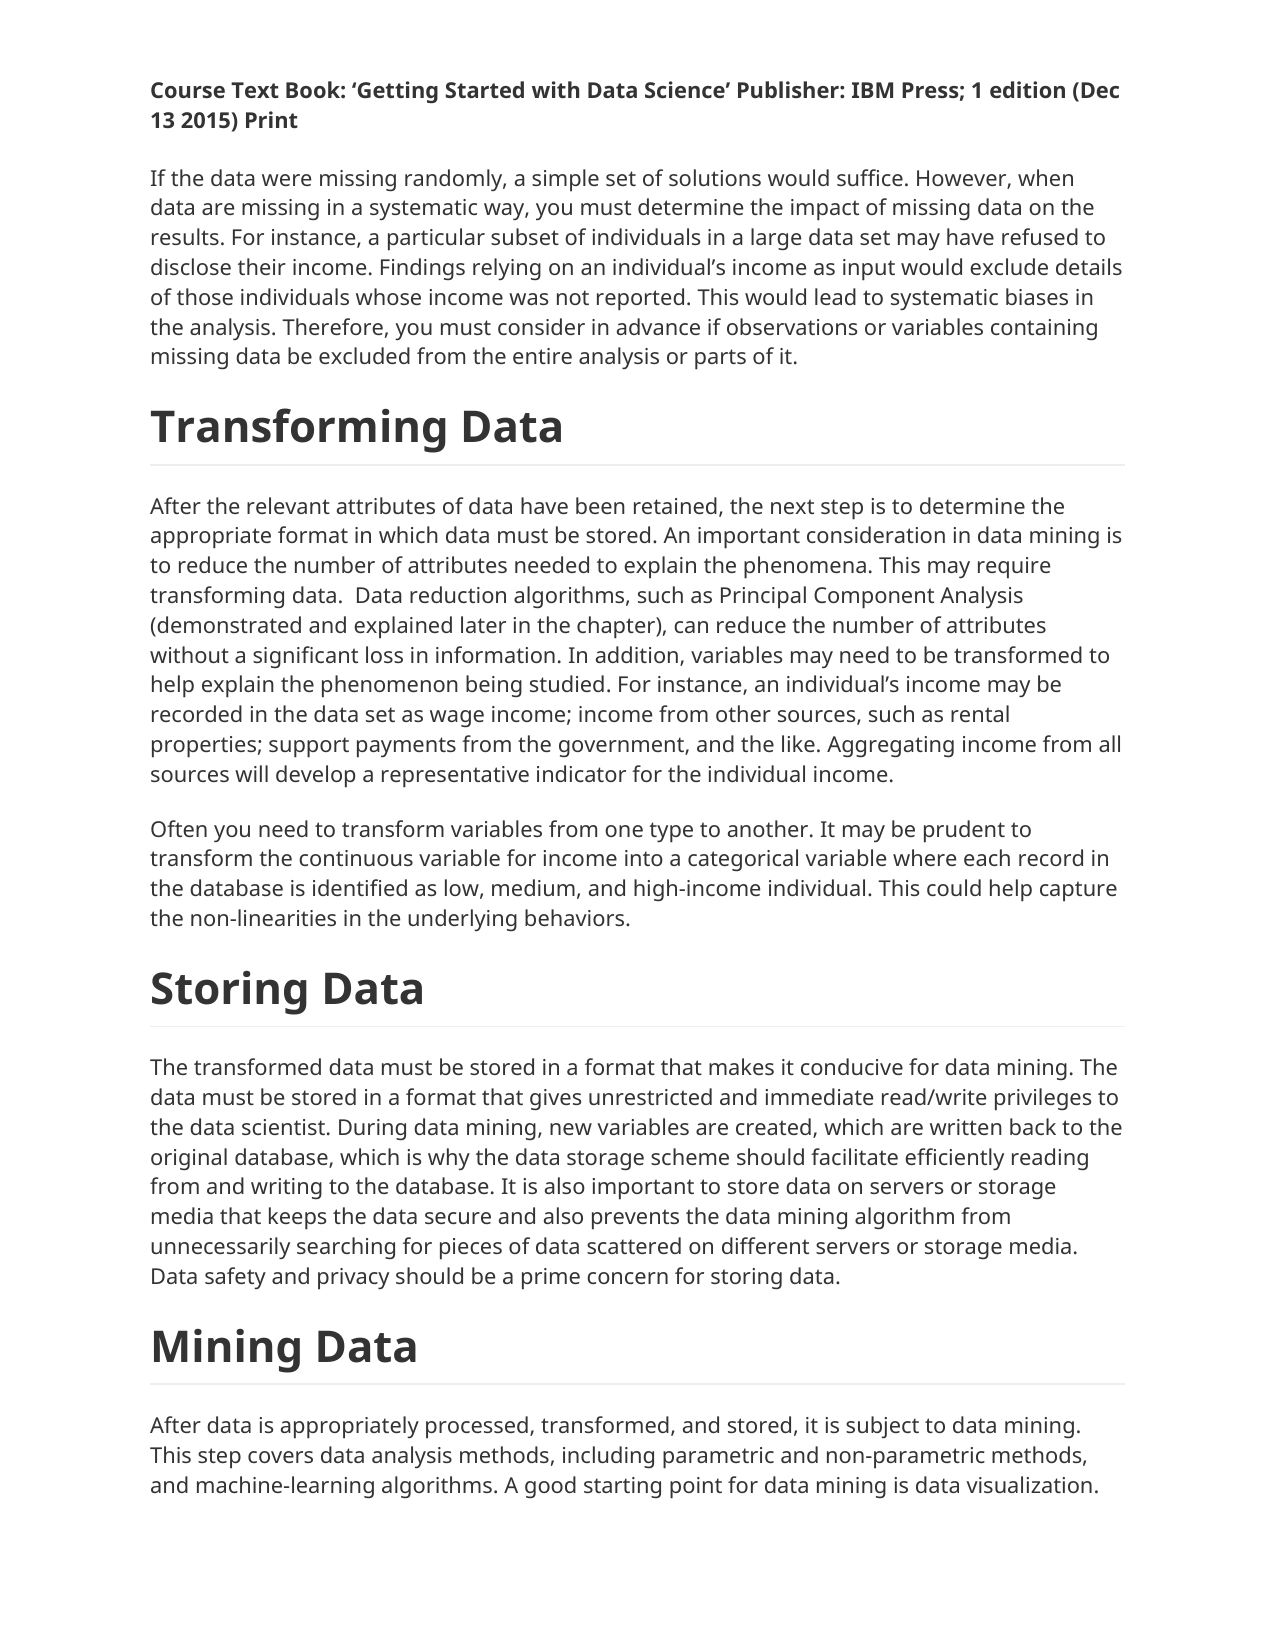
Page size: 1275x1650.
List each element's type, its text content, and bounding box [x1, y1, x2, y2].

text The transformed data must be stored in a format that makes it conducive for data mining. The data must be stored in a format that gives unrestricted and immediate read/write privileges to the data scientist. During data mining, new variables are created, which are written back to the original database, which is why the data storage scheme should facilitate efficiently reading from and writing to the database. It is also important to store data on servers or storage media that keeps the data secure and also prevents the data mining algorithm from unnecessarily searching for pieces of data scattered on different servers or storage media. Data safety and privacy should be a prime concern for storing data. [150, 1052, 1125, 1291]
subtitle Storing Data [150, 958, 1125, 1026]
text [150, 1410, 1125, 1499]
text If the data were missing randomly, a simple set of solutions would suffice. However, when data are missing in a systematic way, you must determine the impact of missing data on the results. For instance, a particular subset of individuals in a large data set may have refused to disclose their income. Findings relying on an individual’s income as input would exclude details of those individuals whose income was not reported. This would lead to systematic biases in the analysis. Therefore, you must consider in advance if observations or variables containing missing data be excluded from the entire analysis or parts of it. [150, 163, 1125, 371]
subtitle Transforming Data [150, 396, 1125, 464]
subtitle Mining Data [150, 1316, 1125, 1383]
text After the relevant attributes of data have been retained, the next step is to determine the appropriate format in which data must be stored. An important consideration in data mining is to reduce the number of attributes needed to explain the phenomena. This may require transforming data. Data reduction algorithms, such as Principal Component Analysis (demonstrated and explained later in the chapter), can reduce the number of attributes without a significant loss in information. In addition, variables may need to be transformed to help explain the phenomenon being studied. For instance, an individual’s income may be recorded in the data set as wage income; income from other sources, such as rental properties; support payments from the government, and the like. Aggregating income from all sources will develop a representative indicator for the individual income. [150, 491, 1125, 788]
text Often you need to transform variables from one type to another. It may be prudent to transform the continuous variable for income into a categorical variable where each record in the database is identified as low, medium, and high-income individual. This could help capture the non-linearities in the underlying behaviors. [150, 813, 1125, 933]
